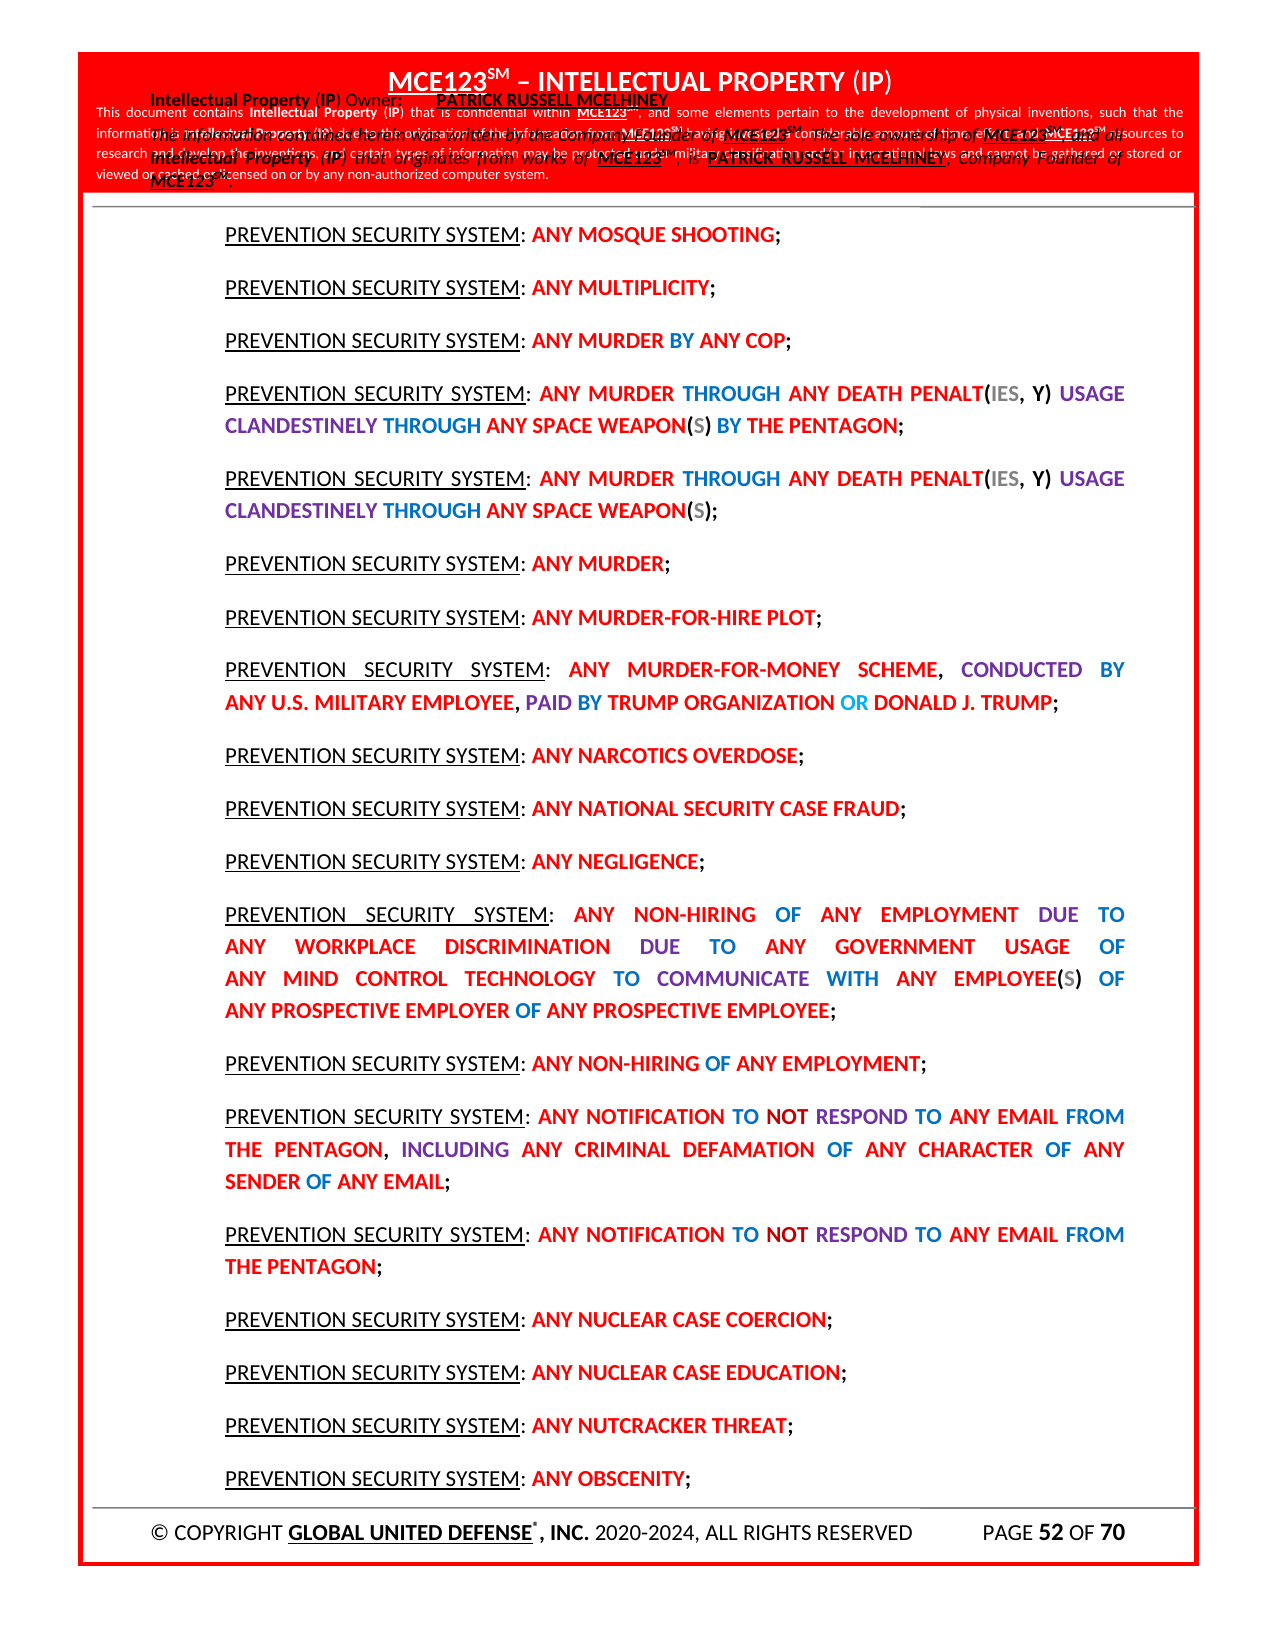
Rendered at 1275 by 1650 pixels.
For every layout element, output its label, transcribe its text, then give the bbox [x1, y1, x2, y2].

text PREVENTION SECURITY SYSTEM: ANY OBSCENITY; [225, 1464, 1125, 1492]
text PREVENTION SECURITY SYSTEM: ANY NATIONAL SECURITY CASE FRAUD; [225, 794, 1125, 822]
text PREVENTION SECURITY SYSTEM: ANY NUCLEAR CASE COERCION; [225, 1305, 1125, 1333]
text PREVENTION SECURITY SYSTEM: ANY NUTCRACKER THREAT; [225, 1411, 1125, 1439]
text PREVENTION SECURITY SYSTEM: ANY MURDER BY ANY COP; [225, 326, 1125, 354]
text PREVENTION SECURITY SYSTEM: ANY MOSQUE SHOOTING; [225, 220, 1125, 248]
text PREVENTION SECURITY SYSTEM: ANY NOTIFICATION TO NOT RESPOND TO ANY EMAIL FROM THE PENTAGON; [225, 1220, 1125, 1280]
text PREVENTION SECURITY SYSTEM: ANY NON-HIRING OF ANY EMPLOYMENT; [225, 1049, 1125, 1077]
text PREVENTION SECURITY SYSTEM: ANY MURDER THROUGH ANY DEATH PENALT(IES, Y) USAGE CLANDESTINELY THROUGH ANY SPACE WEAPON(S); [225, 464, 1125, 524]
text PREVENTION SECURITY SYSTEM: ANY NUCLEAR CASE EDUCATION; [225, 1358, 1125, 1386]
text PREVENTION SECURITY SYSTEM: ANY MURDER; [225, 549, 1125, 578]
text PREVENTION SECURITY SYSTEM: ANY MURDER-FOR-MONEY SCHEME, CONDUCTED BY ANY U.S. MILITARY EMPLOYEE, PAID BY TRUMP ORGANIZATION OR DONALD J. TRUMP; [225, 656, 1125, 716]
text PREVENTION SECURITY SYSTEM: ANY NEGLIGENCE; [225, 847, 1125, 875]
text PREVENTION SECURITY SYSTEM: ANY MULTIPLICITY; [225, 273, 1125, 301]
text PREVENTION SECURITY SYSTEM: ANY NOTIFICATION TO NOT RESPOND TO ANY EMAIL FROM THE PENTAGON, INCLUDING ANY CRIMINAL DEFAMATION OF ANY CHARACTER OF ANY SENDER OF ANY EMAIL; [225, 1102, 1125, 1195]
text PREVENTION SECURITY SYSTEM: ANY NARCOTICS OVERDOSE; [225, 741, 1125, 769]
text PREVENTION SECURITY SYSTEM: ANY MURDER THROUGH ANY DEATH PENALT(IES, Y) USAGE CLANDESTINELY THROUGH ANY SPACE WEAPON(S) BY THE PENTAGON; [225, 379, 1125, 439]
text PREVENTION SECURITY SYSTEM: ANY MURDER-FOR-HIRE PLOT; [225, 603, 1125, 631]
text PREVENTION SECURITY SYSTEM: ANY NON-HIRING OF ANY EMPLOYMENT DUE TO ANY WORKPLACE DISCRIMINATION DUE TO ANY GOVERNMENT USAGE OF ANY MIND CONTROL TECHNOLOGY TO COMMUNICATE WITH ANY EMPLOYEE(S) OF ANY PROSPECTIVE EMPLOYER OF ANY PROSPECTIVE EMPLOYEE; [225, 900, 1125, 1024]
